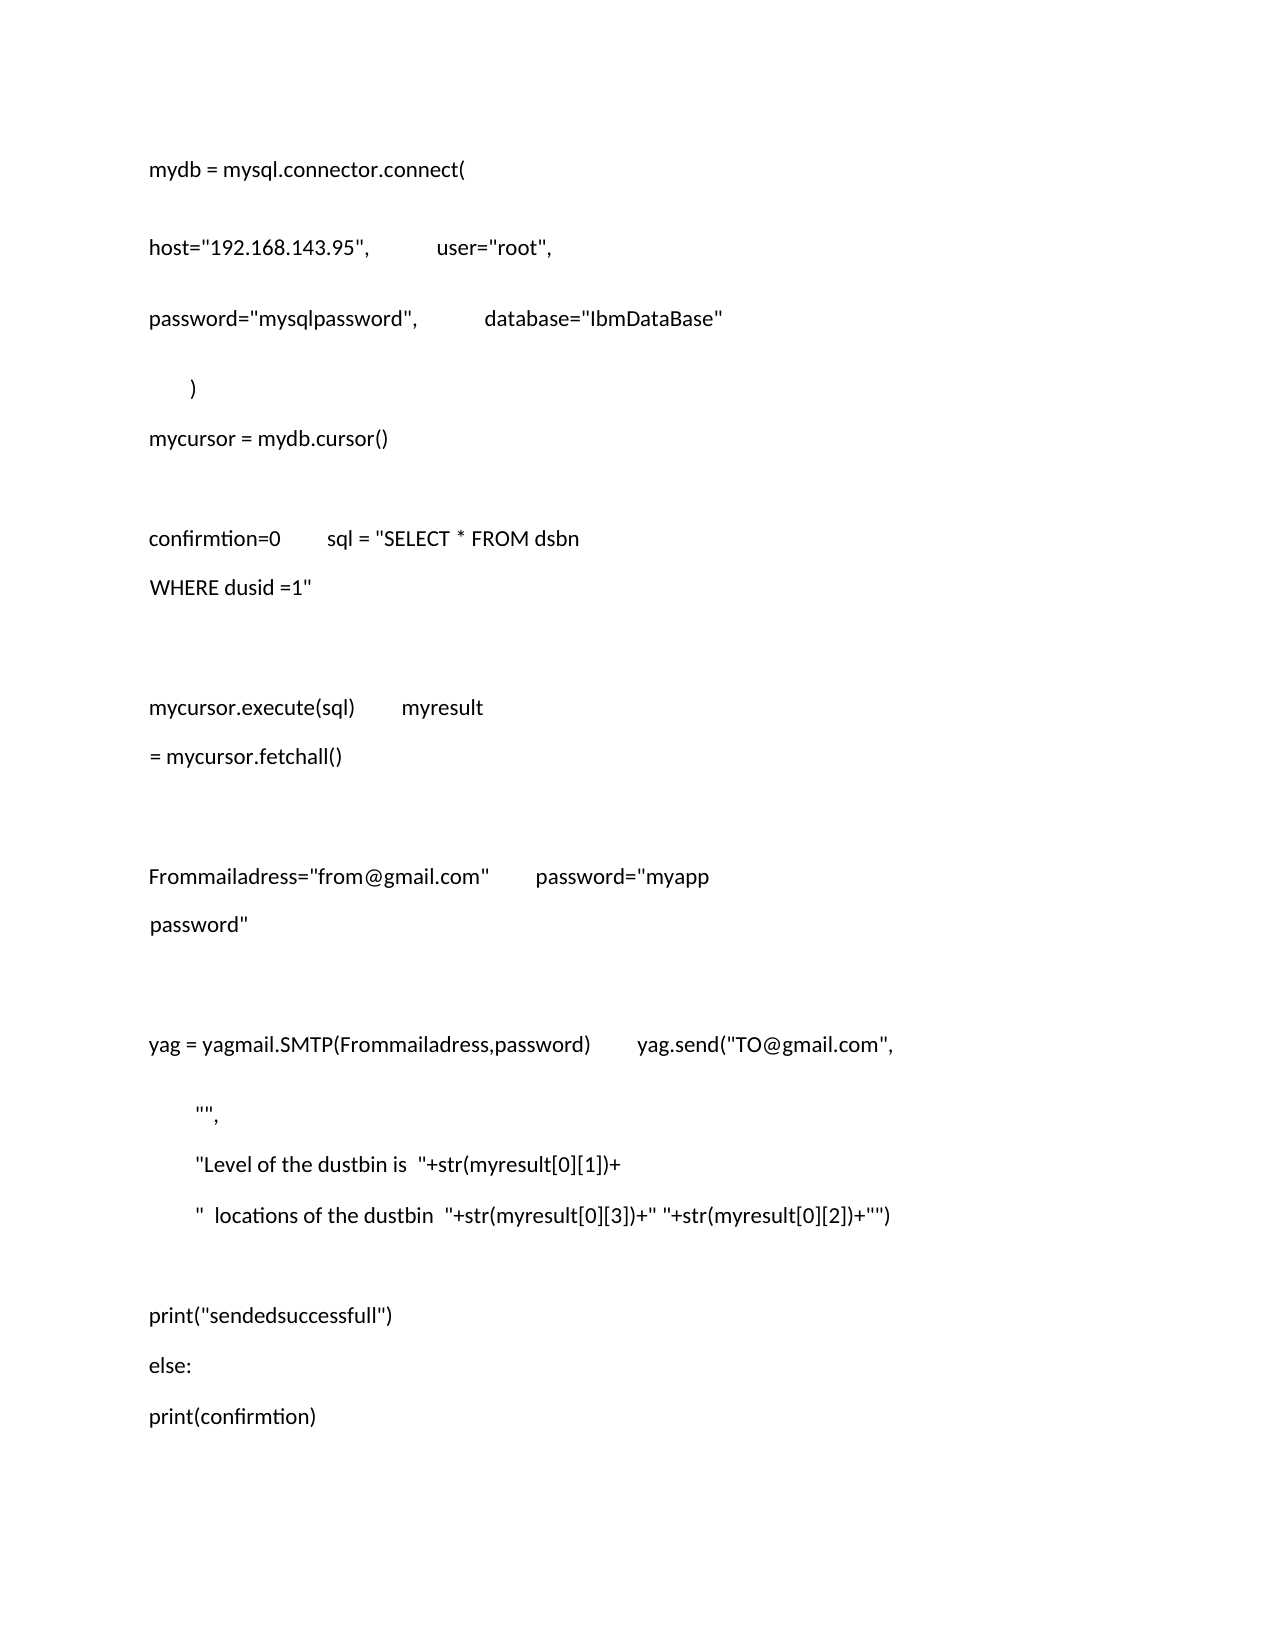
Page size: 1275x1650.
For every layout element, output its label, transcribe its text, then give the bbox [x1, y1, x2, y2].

text yag = yagmail.SMTP(Frommailadress,password) yag.send("TO@gmail.com", [148, 1030, 896, 1058]
text password="mysqlpassword", database="IbmDataBase" [148, 304, 726, 332]
text confirmtion=0 sql = "SELECT * FROM dsbn WHERE dusid =1" [148, 524, 617, 601]
text mycursor.execute(sql) myresult = mycursor.fetchall() [148, 693, 486, 770]
text mydb = mysql.connector.connect( [148, 155, 923, 183]
text " locations of the dustbin "+str(myresult[0][3])+" "+str(myresult[0][2])+"") [148, 1201, 923, 1229]
text host="192.168.143.95", user="root", [148, 233, 555, 262]
text print("sendedsuccessfull") [148, 1301, 923, 1329]
text "", [148, 1100, 923, 1128]
text print(confirmtion) [148, 1402, 923, 1430]
text ) [148, 374, 923, 402]
text "Level of the dustbin is "+str(myresult[0][1])+ [148, 1151, 923, 1179]
text Frommailadress="from@gmail.com" password="myapp password" [148, 862, 712, 938]
text else: [148, 1352, 923, 1379]
text mycursor = mydb.cursor() [148, 424, 923, 452]
